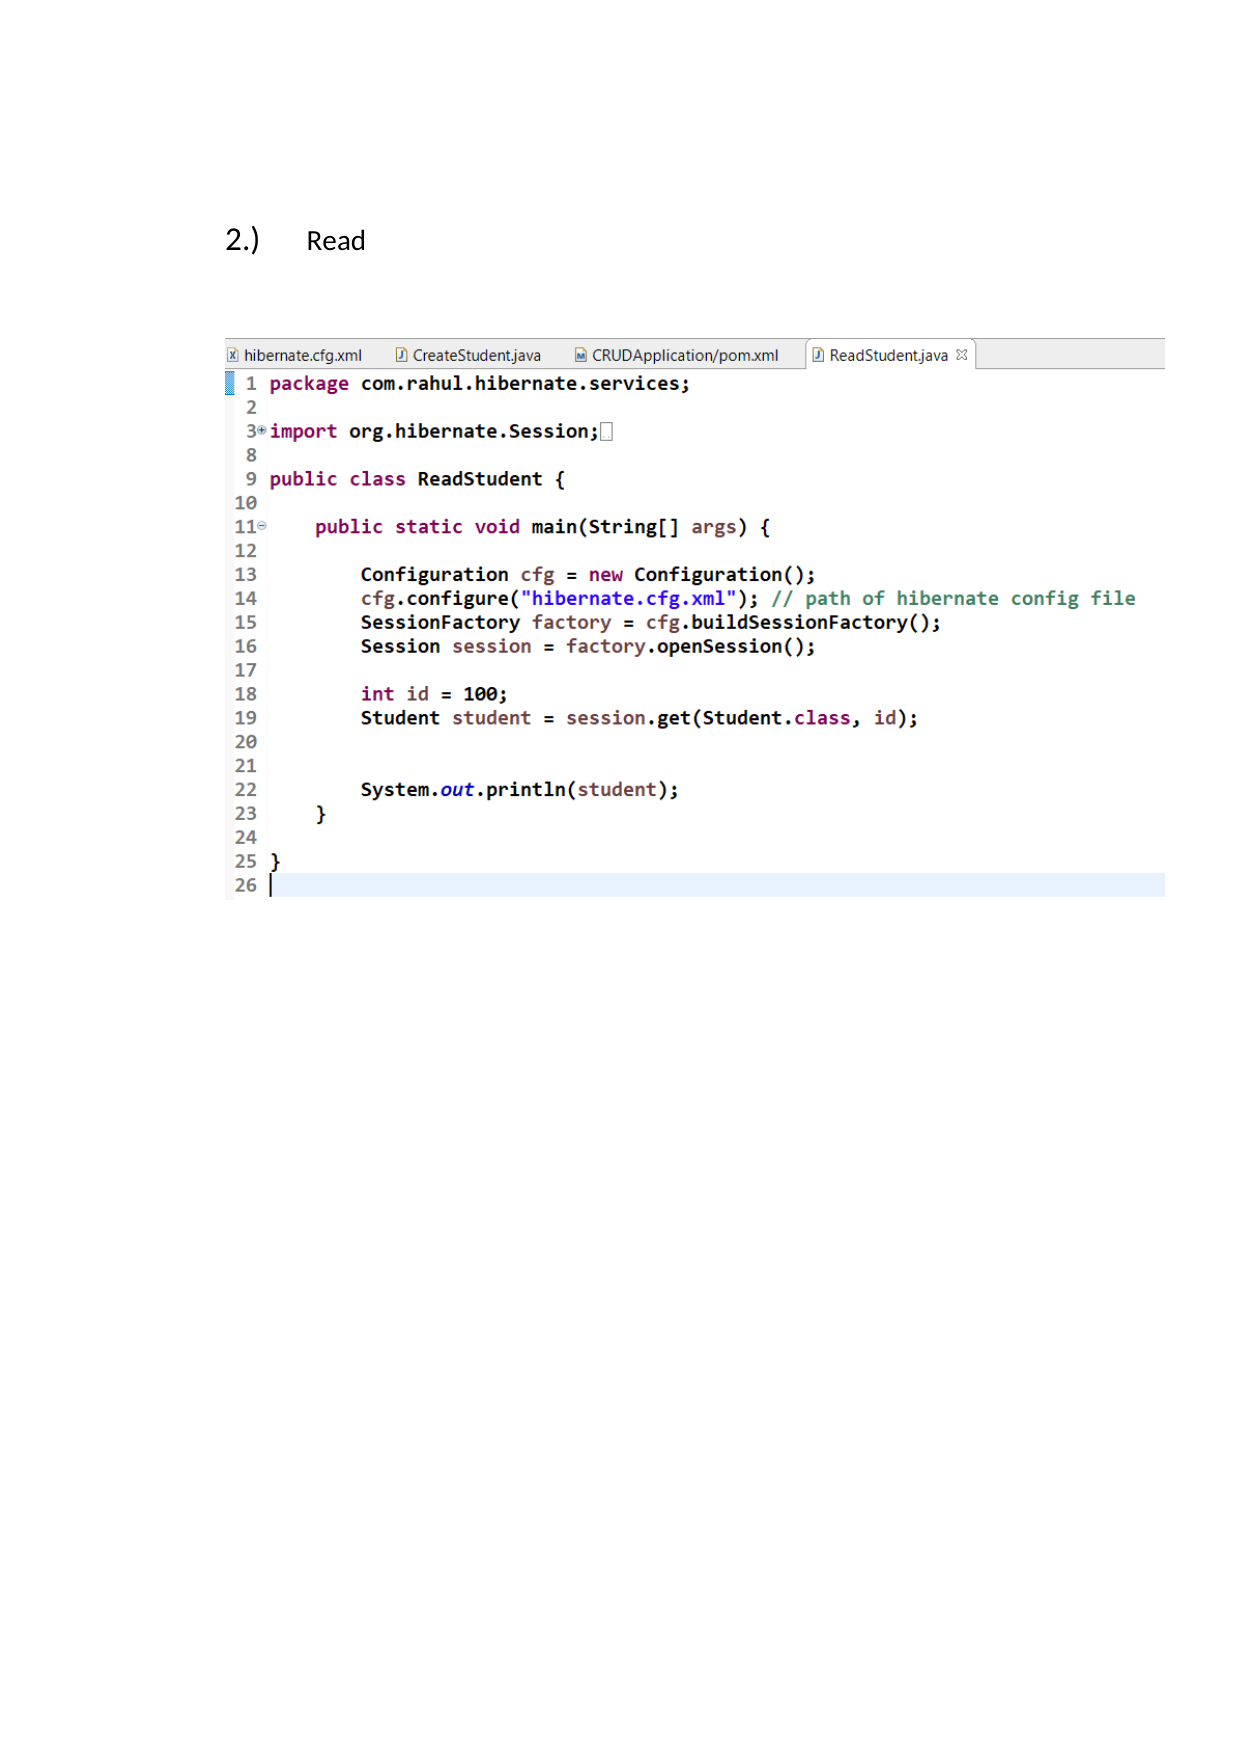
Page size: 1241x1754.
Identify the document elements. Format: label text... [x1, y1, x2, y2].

list Read [225, 218, 1090, 259]
picture [225, 338, 1166, 900]
